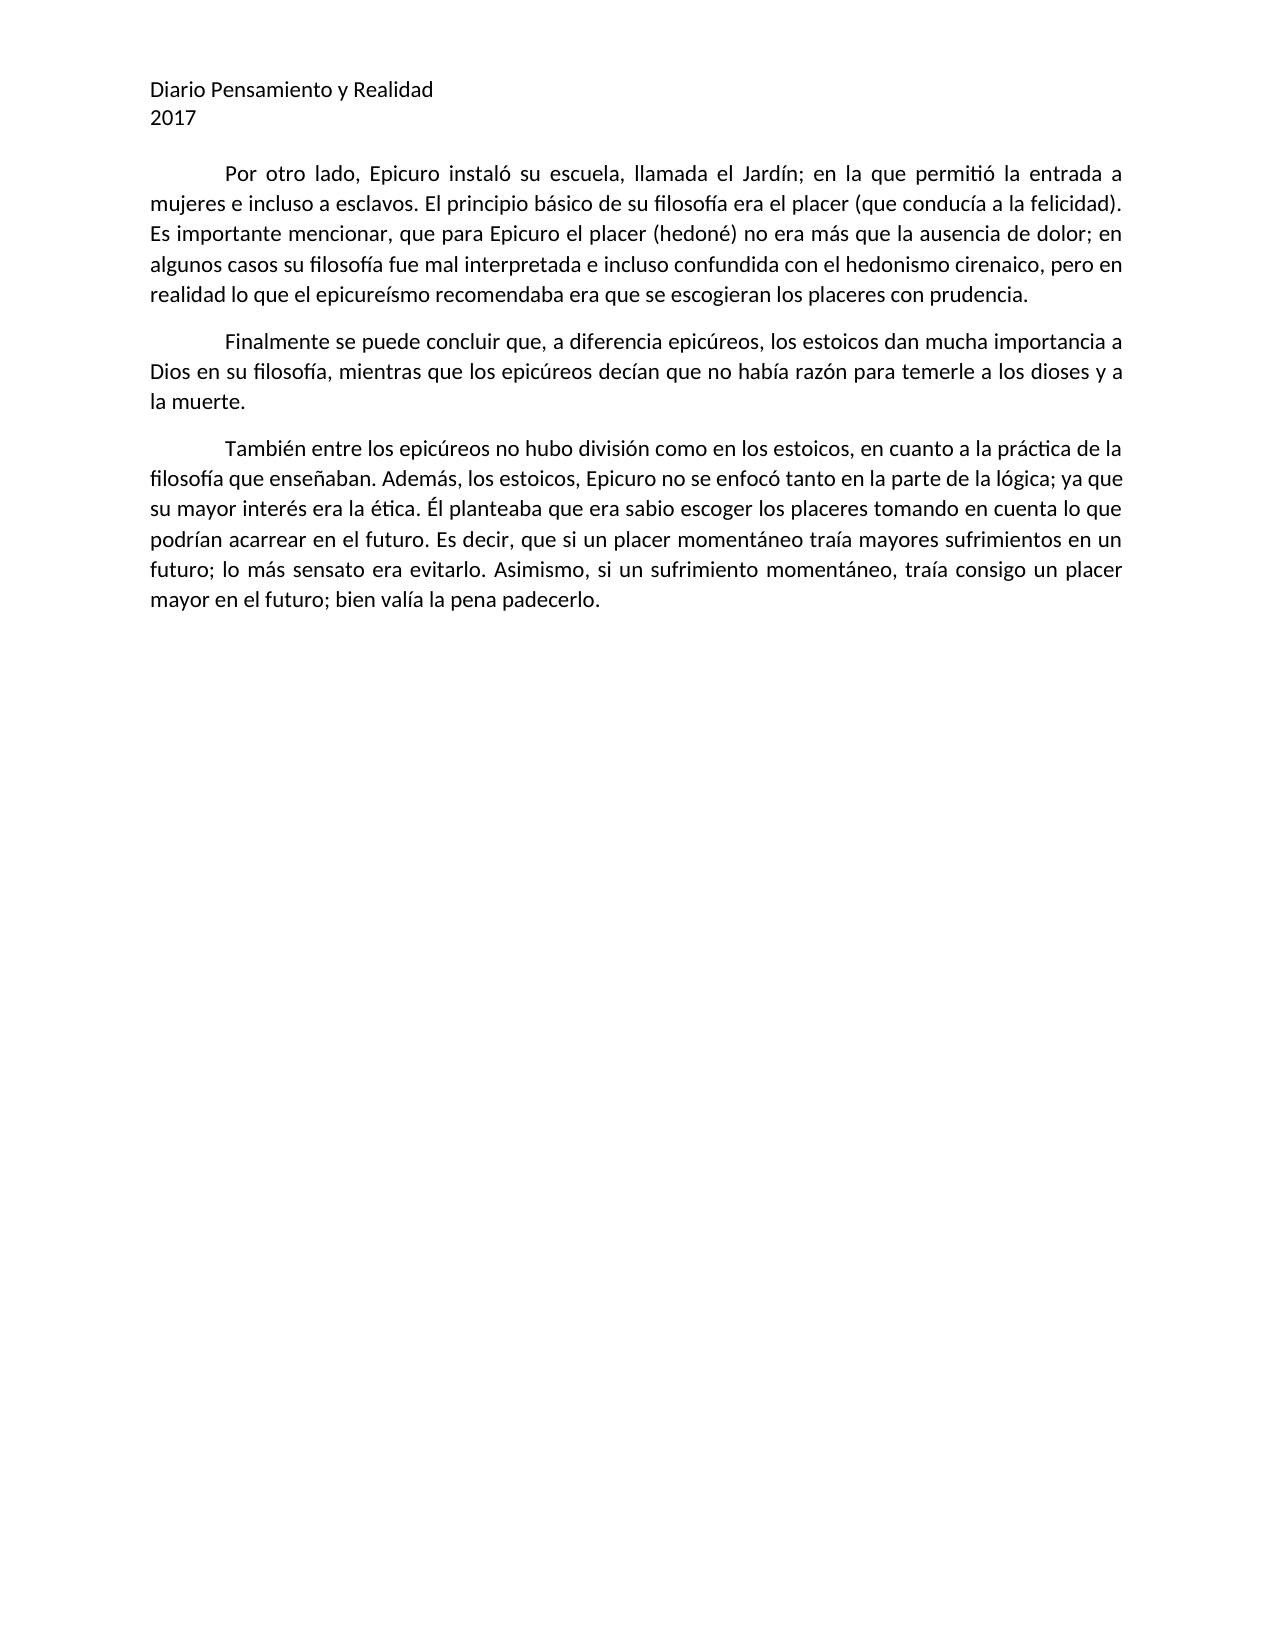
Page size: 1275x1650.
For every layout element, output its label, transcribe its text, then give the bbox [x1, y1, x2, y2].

text Por otro lado, Epicuro instaló su escuela, llamada el Jardín; en la que permitió la entrada a mujeres e incluso a esclavos. El principio básico de su filosofía era el placer (que conducía a la felicidad). Es importante mencionar, que para Epicuro el placer (hedoné) no era más que la ausencia de dolor; en algunos casos su filosofía fue mal interpretada e incluso confundida con el hedonismo cirenaico, pero en realidad lo que el epicureísmo recomendaba era que se escogieran los placeres con prudencia. [150, 159, 1125, 308]
text También entre los epicúreos no hubo división como en los estoicos, en cuanto a la práctica de la filosofía que enseñaban. Además, los estoicos, Epicuro no se enfocó tanto en la parte de la lógica; ya que su mayor interés era la ética. Él planteaba que era sabio escoger los placeres tomando en cuenta lo que podrían acarrear en el futuro. Es decir, que si un placer momentáneo traía mayores sufrimientos en un futuro; lo más sensato era evitarlo. Asimismo, si un sufrimiento momentáneo, traía consigo un placer mayor en el futuro; bien valía la pena padecerlo. [150, 434, 1125, 613]
text Finalmente se puede concluir que, a diferencia epicúreos, los estoicos dan mucha importancia a Dios en su filosofía, mientras que los epicúreos decían que no había razón para temerle a los dioses y a la muerte. [150, 327, 1125, 415]
